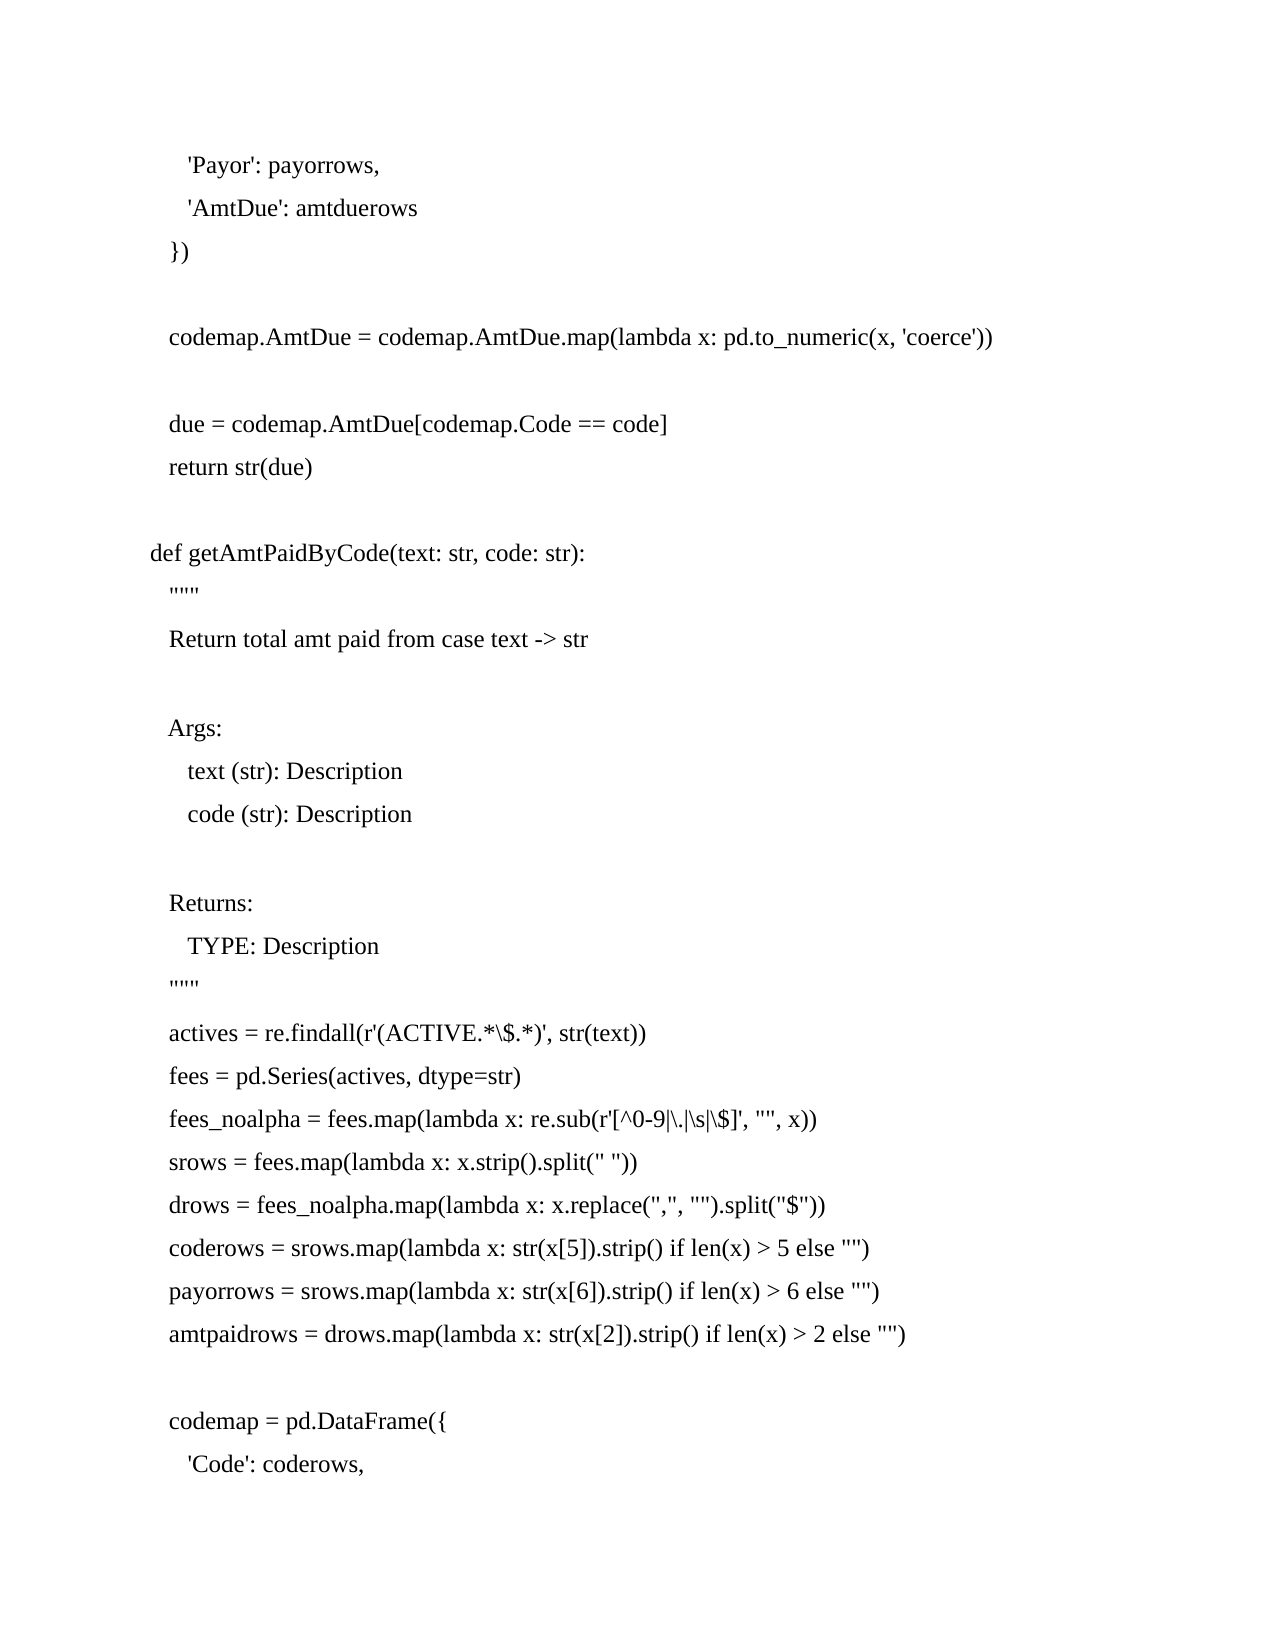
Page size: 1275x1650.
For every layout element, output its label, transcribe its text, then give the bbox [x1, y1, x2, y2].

text payorrows = srows.map(lambda x: str(x[6]).strip() if len(x) > 6 else "") [150, 1276, 1125, 1305]
text def getAmtPaidByCode(text: str, code: str): [150, 538, 1125, 567]
text text (str): Description [150, 756, 1125, 785]
text fees_noalpha = fees.map(lambda x: re.sub(r'[^0-9|\.|\s|\$]', "", x)) [150, 1104, 1125, 1133]
text return str(due) [150, 452, 1125, 481]
text Args: [150, 713, 1125, 742]
text srows = fees.map(lambda x: x.strip().split(" ")) [150, 1147, 1125, 1176]
text """ [150, 974, 1125, 1003]
text codemap = pd.DataFrame({ [150, 1406, 1125, 1434]
text codemap.AmtDue = codemap.AmtDue.map(lambda x: pd.to_numeric(x, 'coerce')) [150, 322, 1125, 351]
text drows = fees_noalpha.map(lambda x: x.replace(",", "").split("$")) [150, 1190, 1125, 1219]
text 'AmtDue': amtduerows [150, 193, 1125, 222]
text TYPE: Description [150, 931, 1125, 960]
text amtpaidrows = drows.map(lambda x: str(x[2]).strip() if len(x) > 2 else "") [150, 1319, 1125, 1348]
text due = codemap.AmtDue[codemap.Code == code] [150, 409, 1125, 437]
text 'Payor': payorrows, [150, 150, 1125, 179]
text Return total amt paid from case text -> str [150, 624, 1125, 653]
text }) [150, 236, 1125, 265]
text coderows = srows.map(lambda x: str(x[5]).strip() if len(x) > 5 else "") [150, 1233, 1125, 1262]
text code (str): Description [150, 799, 1125, 828]
text actives = re.findall(r'(ACTIVE.*\$.*)', str(text)) [150, 1018, 1125, 1046]
text 'Code': coderows, [150, 1449, 1125, 1478]
text """ [150, 581, 1125, 610]
text fees = pd.Series(actives, dtype=str) [150, 1061, 1125, 1089]
text Returns: [150, 888, 1125, 917]
